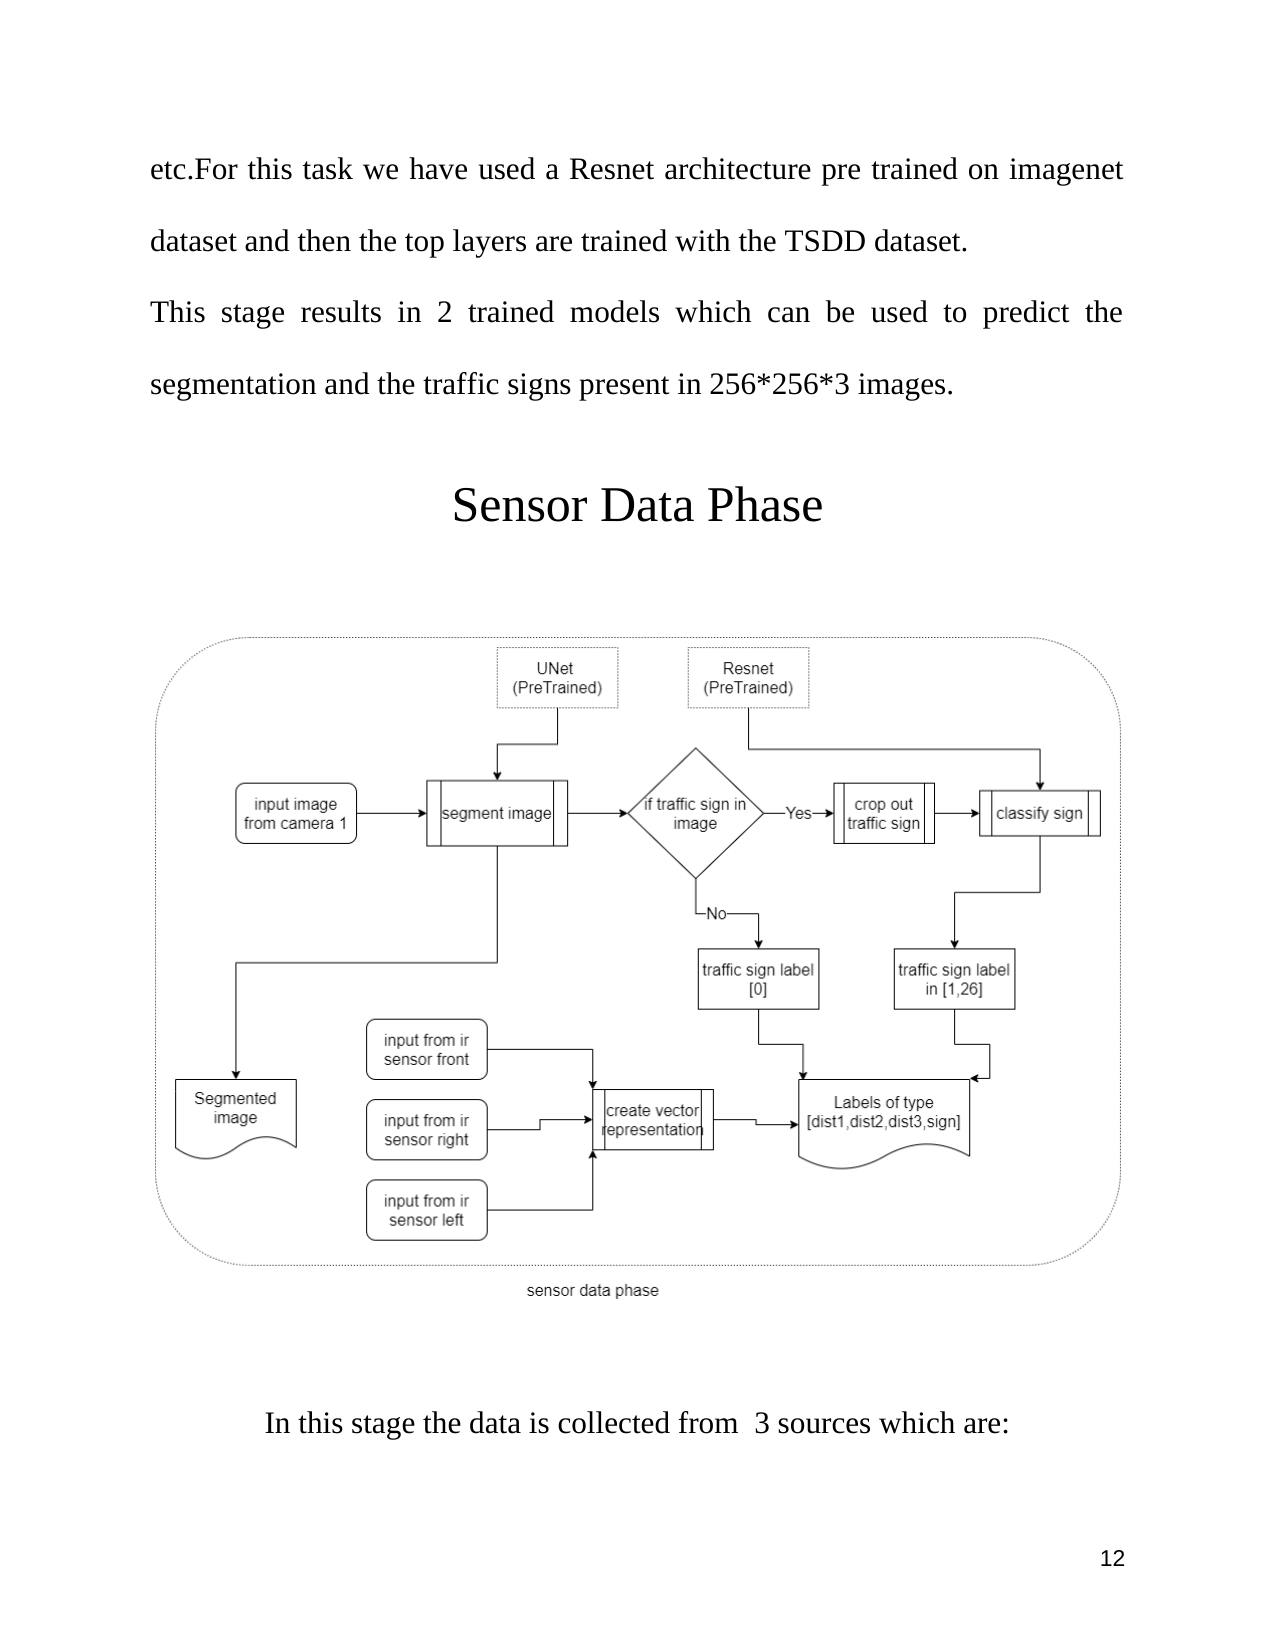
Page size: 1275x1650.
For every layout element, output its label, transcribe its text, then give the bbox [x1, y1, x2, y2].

text This stage results in 2 trained models which can be used to predict the segmentation and the traffic signs present in 256*256*3 images. [150, 294, 1125, 402]
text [150, 150, 1125, 258]
subtitle Sensor Data Phase [150, 475, 1125, 532]
text In this stage the data is collected from 3 sources which are: [150, 1404, 1125, 1440]
picture [150, 632, 1125, 1306]
